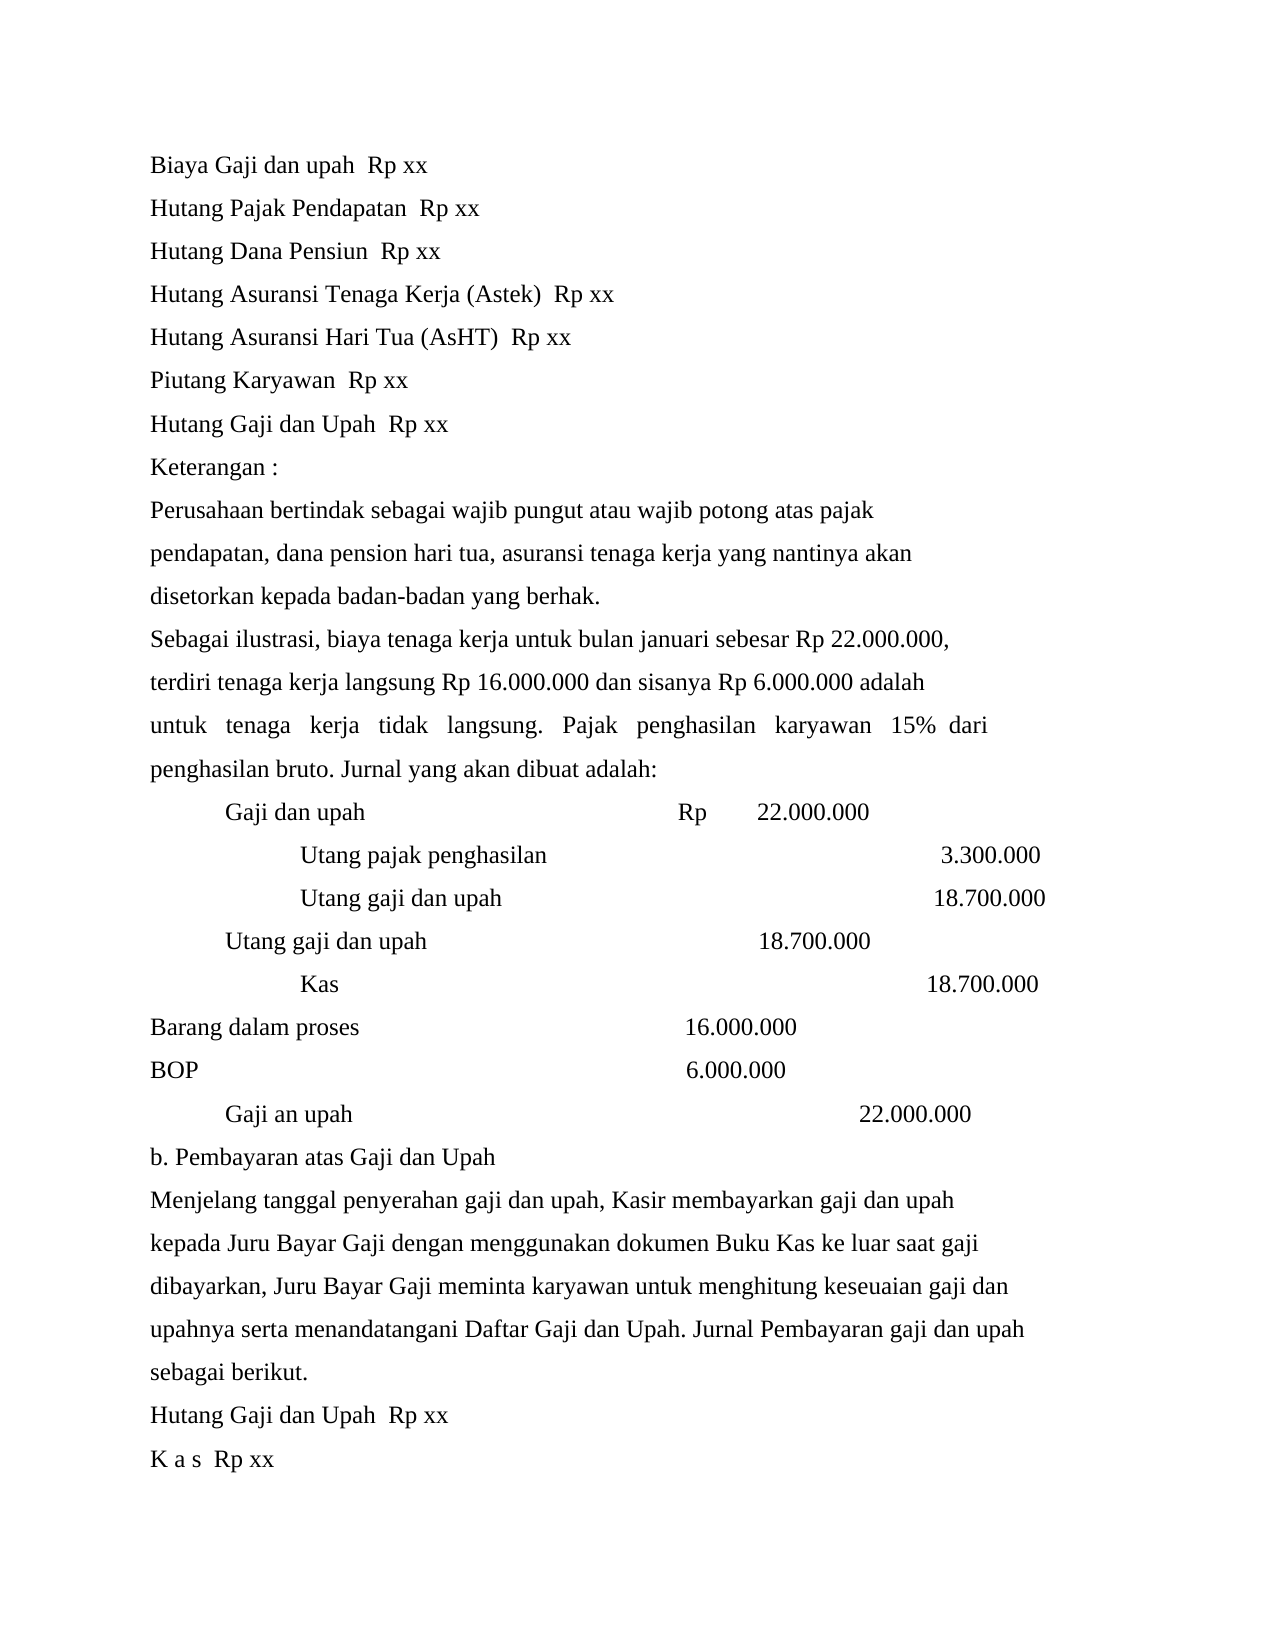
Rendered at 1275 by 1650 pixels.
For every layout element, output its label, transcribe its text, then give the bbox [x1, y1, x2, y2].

text Menjelang tanggal penyerahan gaji dan upah, Kasir membayarkan gaji dan upah [150, 1185, 1125, 1214]
text Gaji an upah 22.000.000 [150, 1099, 1125, 1127]
text Utang pajak penghasilan 3.300.000 [150, 840, 1125, 869]
text Kas 18.700.000 [150, 969, 1125, 998]
text disetorkan kepada badan-badan yang berhak. [150, 581, 1125, 610]
text Keterangan : [150, 452, 1125, 481]
text Hutang Gaji dan Upah Rp xx [150, 409, 1125, 437]
text kepada Juru Bayar Gaji dengan menggunakan dokumen Buku Kas ke luar saat gaji [150, 1228, 1125, 1257]
text Piutang Karyawan Rp xx [150, 366, 1125, 394]
text upahnya serta menandatangani Daftar Gaji dan Upah. Jurnal Pembayaran gaji dan upah [150, 1314, 1125, 1343]
text untuk tenaga kerja tidak langsung. Pajak penghasilan karyawan 15% dari [150, 711, 1125, 739]
text Perusahaan bertindak sebagai wajib pungut atau wajib potong atas pajak [150, 495, 1125, 524]
text sebagai berikut. [150, 1357, 1125, 1386]
text Hutang Asuransi Hari Tua (AsHT) Rp xx [150, 322, 1125, 351]
text Hutang Gaji dan Upah Rp xx [150, 1401, 1125, 1429]
text Hutang Pajak Pendapatan Rp xx [150, 193, 1125, 222]
text K a s Rp xx [150, 1444, 1125, 1472]
text penghasilan bruto. Jurnal yang akan dibuat adalah: [150, 754, 1125, 782]
text pendapatan, dana pension hari tua, asuransi tenaga kerja yang nantinya akan [150, 538, 1125, 567]
text terdiri tenaga kerja langsung Rp 16.000.000 dan sisanya Rp 6.000.000 adalah [150, 667, 1125, 696]
text Biaya Gaji dan upah Rp xx [150, 150, 1125, 179]
text Sebagai ilustrasi, biaya tenaga kerja untuk bulan januari sebesar Rp 22.000.000, [150, 624, 1125, 653]
text BOP 6.000.000 [150, 1056, 1125, 1084]
text Gaji dan upah Rp 22.000.000 [150, 797, 1125, 826]
text Utang gaji dan upah 18.700.000 [150, 883, 1125, 912]
text Barang dalam proses 16.000.000 [150, 1012, 1125, 1041]
text dibayarkan, Juru Bayar Gaji meminta karyawan untuk menghitung keseuaian gaji dan [150, 1271, 1125, 1300]
text Hutang Dana Pensiun Rp xx [150, 236, 1125, 265]
text b. Pembayaran atas Gaji dan Upah [150, 1142, 1125, 1171]
text Hutang Asuransi Tenaga Kerja (Astek) Rp xx [150, 279, 1125, 308]
text Utang gaji dan upah 18.700.000 [150, 926, 1125, 955]
